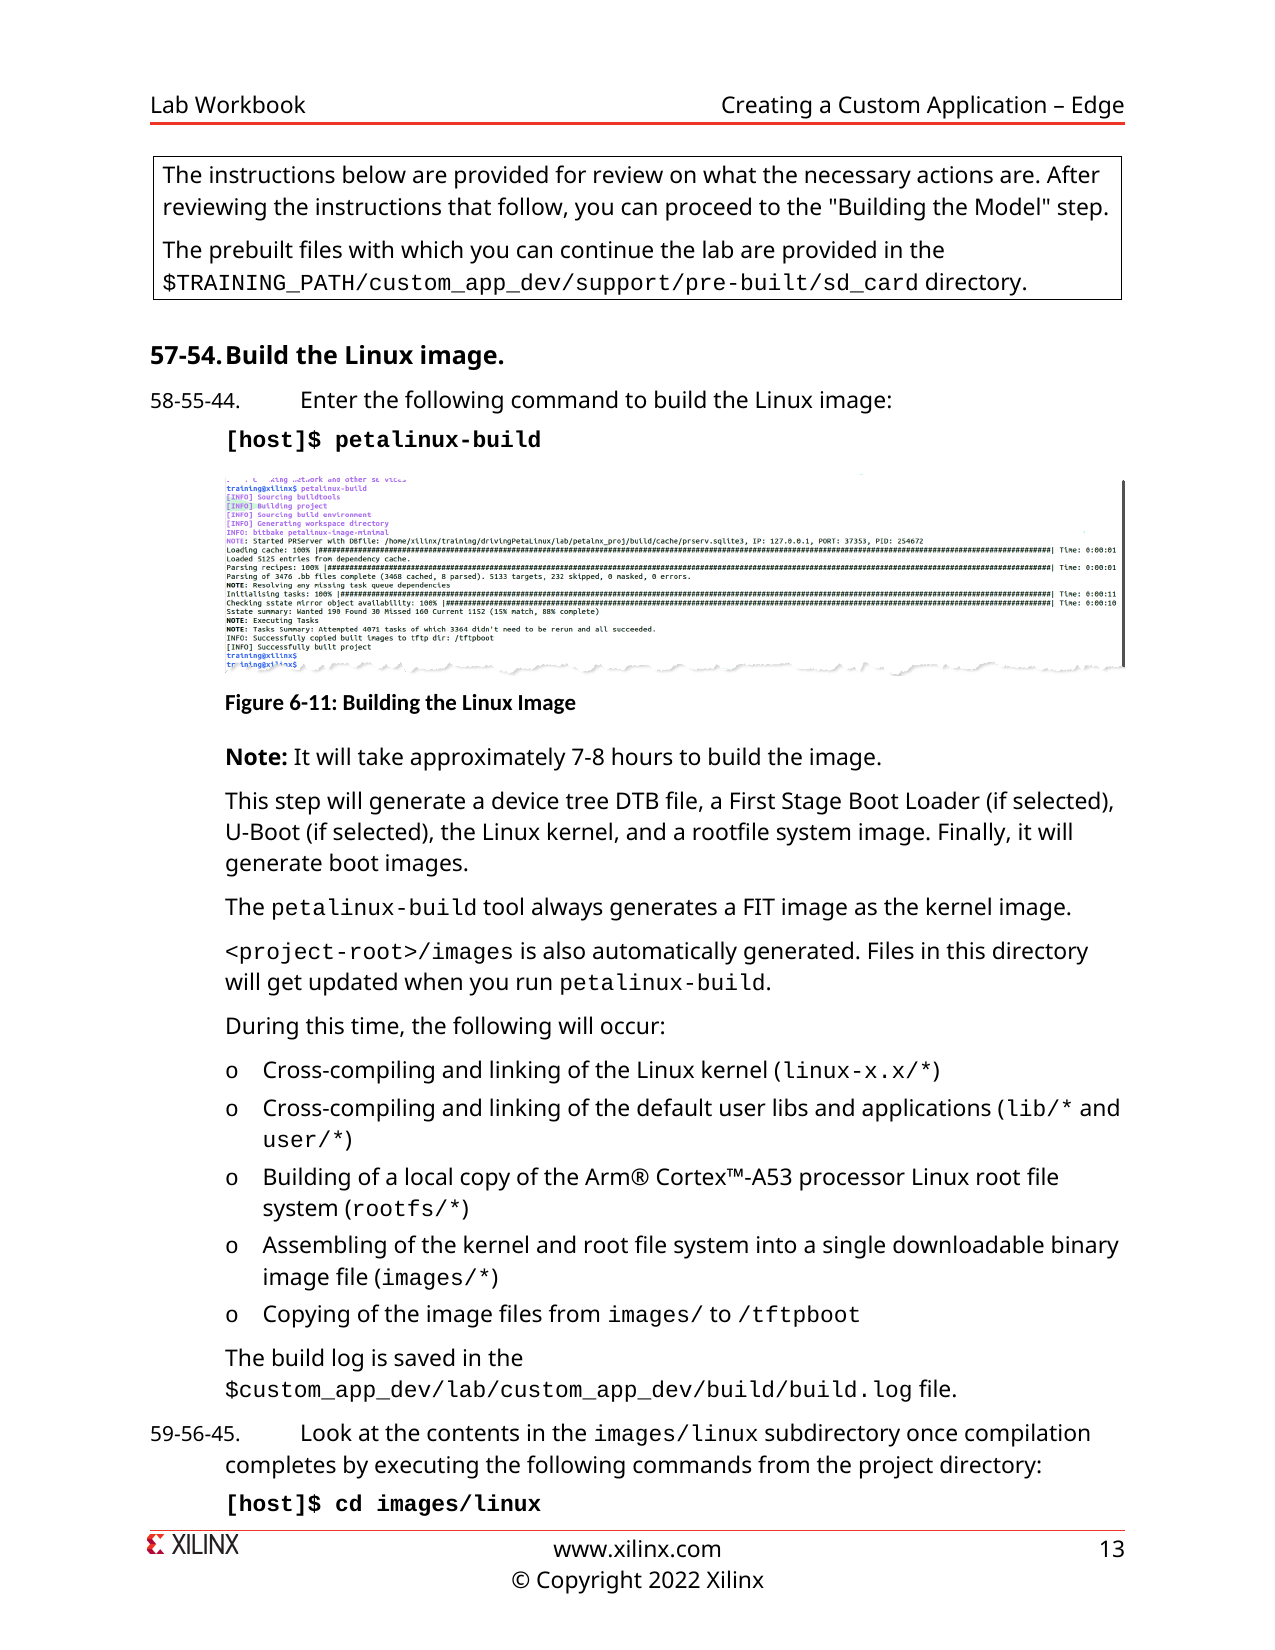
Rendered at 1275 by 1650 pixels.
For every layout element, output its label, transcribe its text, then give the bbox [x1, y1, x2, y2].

text Copying of the image files from images/ to /tftpboot [225, 1298, 1125, 1330]
text Assembling of the kernel and root file system into a single downloadable binary image file (images/*) [225, 1229, 1125, 1292]
text Cross-compiling and linking of the default user libs and applications (lib/* and user/*) [225, 1091, 1125, 1154]
picture [147, 1534, 239, 1554]
list [host]$ cd images/linux [225, 1492, 1125, 1518]
list Note: It will take approximately 7-8 hours to build the image. [225, 741, 1125, 772]
list This step will generate a device tree DTB file, a First Stage Boot Loader (if selected), U-Boot (if selected), the Linux kernel, and a rootfile system image. Finally, it will generate boot images. [225, 785, 1125, 878]
list The petalinux-build tool always generates a FIT image as the kernel image. [225, 891, 1125, 922]
text The prebuilt files with which you can continue the lab are provided in the $TRAINING_PATH/custom_app_dev/support/pre-built/sd_card directory. [154, 231, 1121, 299]
list During this time, the following will occur: [225, 1010, 1125, 1041]
text The instructions below are provided for review on what the necessary actions are. After reviewing the instructions that follow, you can proceed to the "Building the Model" step. [154, 157, 1121, 222]
picture [225, 470, 1126, 676]
text Building of a local copy of the Arm® Cortex™-A53 processor Linux root file system (rootfs/*) [225, 1160, 1125, 1223]
list [host]$ petalinux-build [225, 428, 1125, 454]
text Cross-compiling and linking of the Linux kernel (linux-x.x/*) [225, 1054, 1125, 1085]
list The build log is saved in the $custom_app_dev/lab/custom_app_dev/build/build.log file. [225, 1342, 1125, 1405]
list <project-root>/images is also automatically generated. Files in this directory will get updated when you run petalinux-build. [225, 935, 1125, 998]
